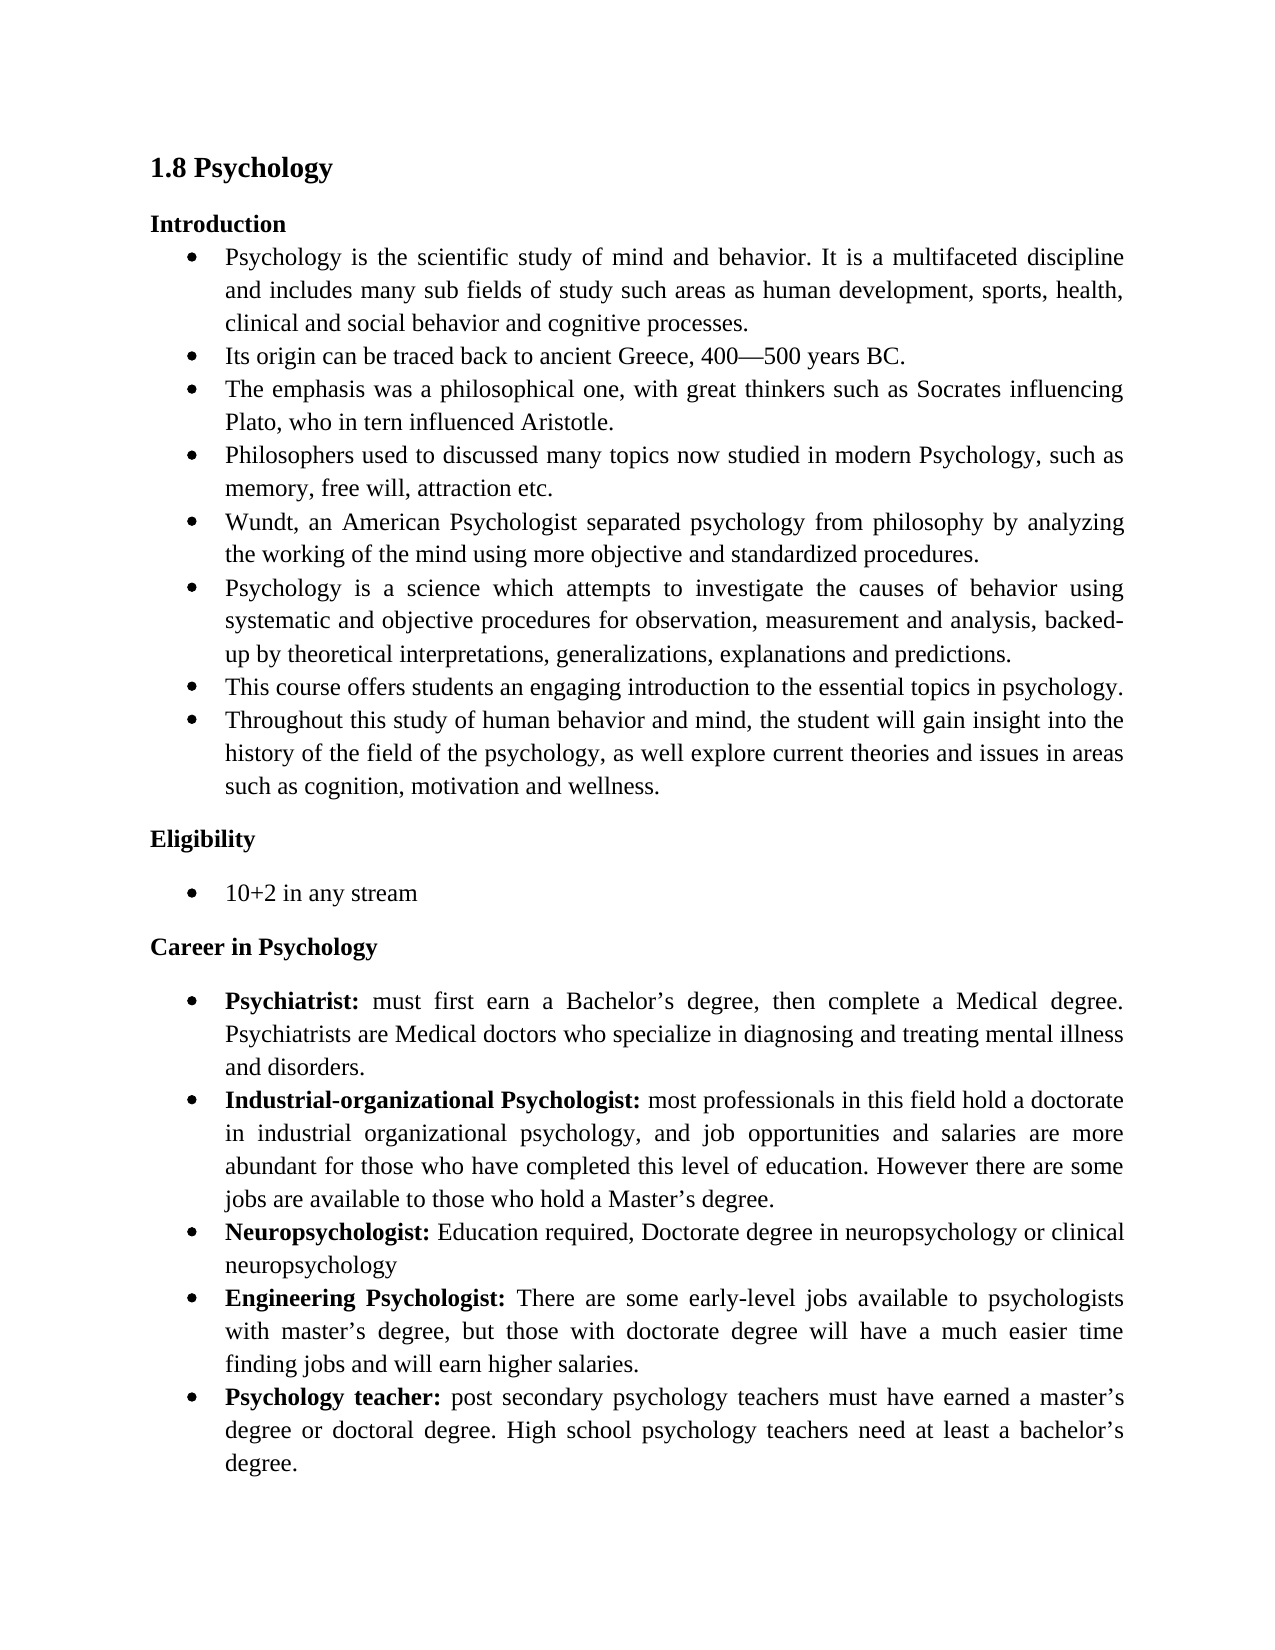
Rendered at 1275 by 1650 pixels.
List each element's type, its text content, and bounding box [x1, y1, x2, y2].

list This course offers students an engaging introduction to the essential topics in psychology. [187, 672, 1125, 700]
list Wundt, an American Psychologist separated psychology from philosophy by analyzing the working of the mind using more objective and standardized procedures. [187, 507, 1125, 568]
list Psychiatrist: must first earn a Bachelor’s degree, then complete a Medical degree. Psychiatrists are Medical doctors who specialize in diagnosing and treating mental illness and disorders. [187, 986, 1125, 1081]
list 10+2 in any stream [187, 878, 1125, 907]
list Its origin can be traced back to ancient Greece, 400—500 years BC. [187, 341, 1125, 370]
list Industrial-organizational Psychologist: most professionals in this field hold a doctorate in industrial organizational psychology, and job opportunities and salaries are more abundant for those who have completed this level of education. However there are some jobs are available to those who hold a Master’s degree. [187, 1085, 1125, 1213]
text Eligibility [150, 824, 1125, 853]
text Career in Psychology [150, 932, 1125, 961]
list Throughout this study of human behavior and mind, the student will gain insight into the history of the field of the psychology, as well explore current theories and issues in areas such as cognition, motivation and wellness. [187, 705, 1125, 799]
list Neuropsychologist: Education required, Doctorate degree in neuropsychology or clinical neuropsychology [187, 1217, 1125, 1279]
list Philosophers used to discussed many topics now studied in modern Psychology, such as memory, free will, attraction etc. [187, 441, 1125, 502]
list Psychology teacher: post secondary psychology teachers must have earned a master’s degree or doctoral degree. High school psychology teachers need at least a bachelor’s degree. [187, 1382, 1125, 1477]
text Introduction [150, 209, 1125, 238]
list Psychology is the scientific study of mind and behavior. It is a multifaceted discipline and includes many sub fields of study such areas as human development, sports, health, clinical and social behavior and cognitive processes. [187, 242, 1125, 337]
list Psychology is a science which attempts to investigate the causes of behavior using systematic and objective procedures for observation, measurement and analysis, backed-up by theoretical interpretations, generalizations, explanations and predictions. [187, 573, 1125, 667]
list The emphasis was a philosophical one, with great thinkers such as Socrates influencing Plato, who in tern influenced Aristotle. [187, 374, 1125, 436]
text 1.8 Psychology [150, 150, 1125, 183]
list Engineering Psychologist: There are some early-level jobs available to psychologists with master’s degree, but those with doctorate degree will have a much easier time finding jobs and will earn higher salaries. [187, 1283, 1125, 1378]
